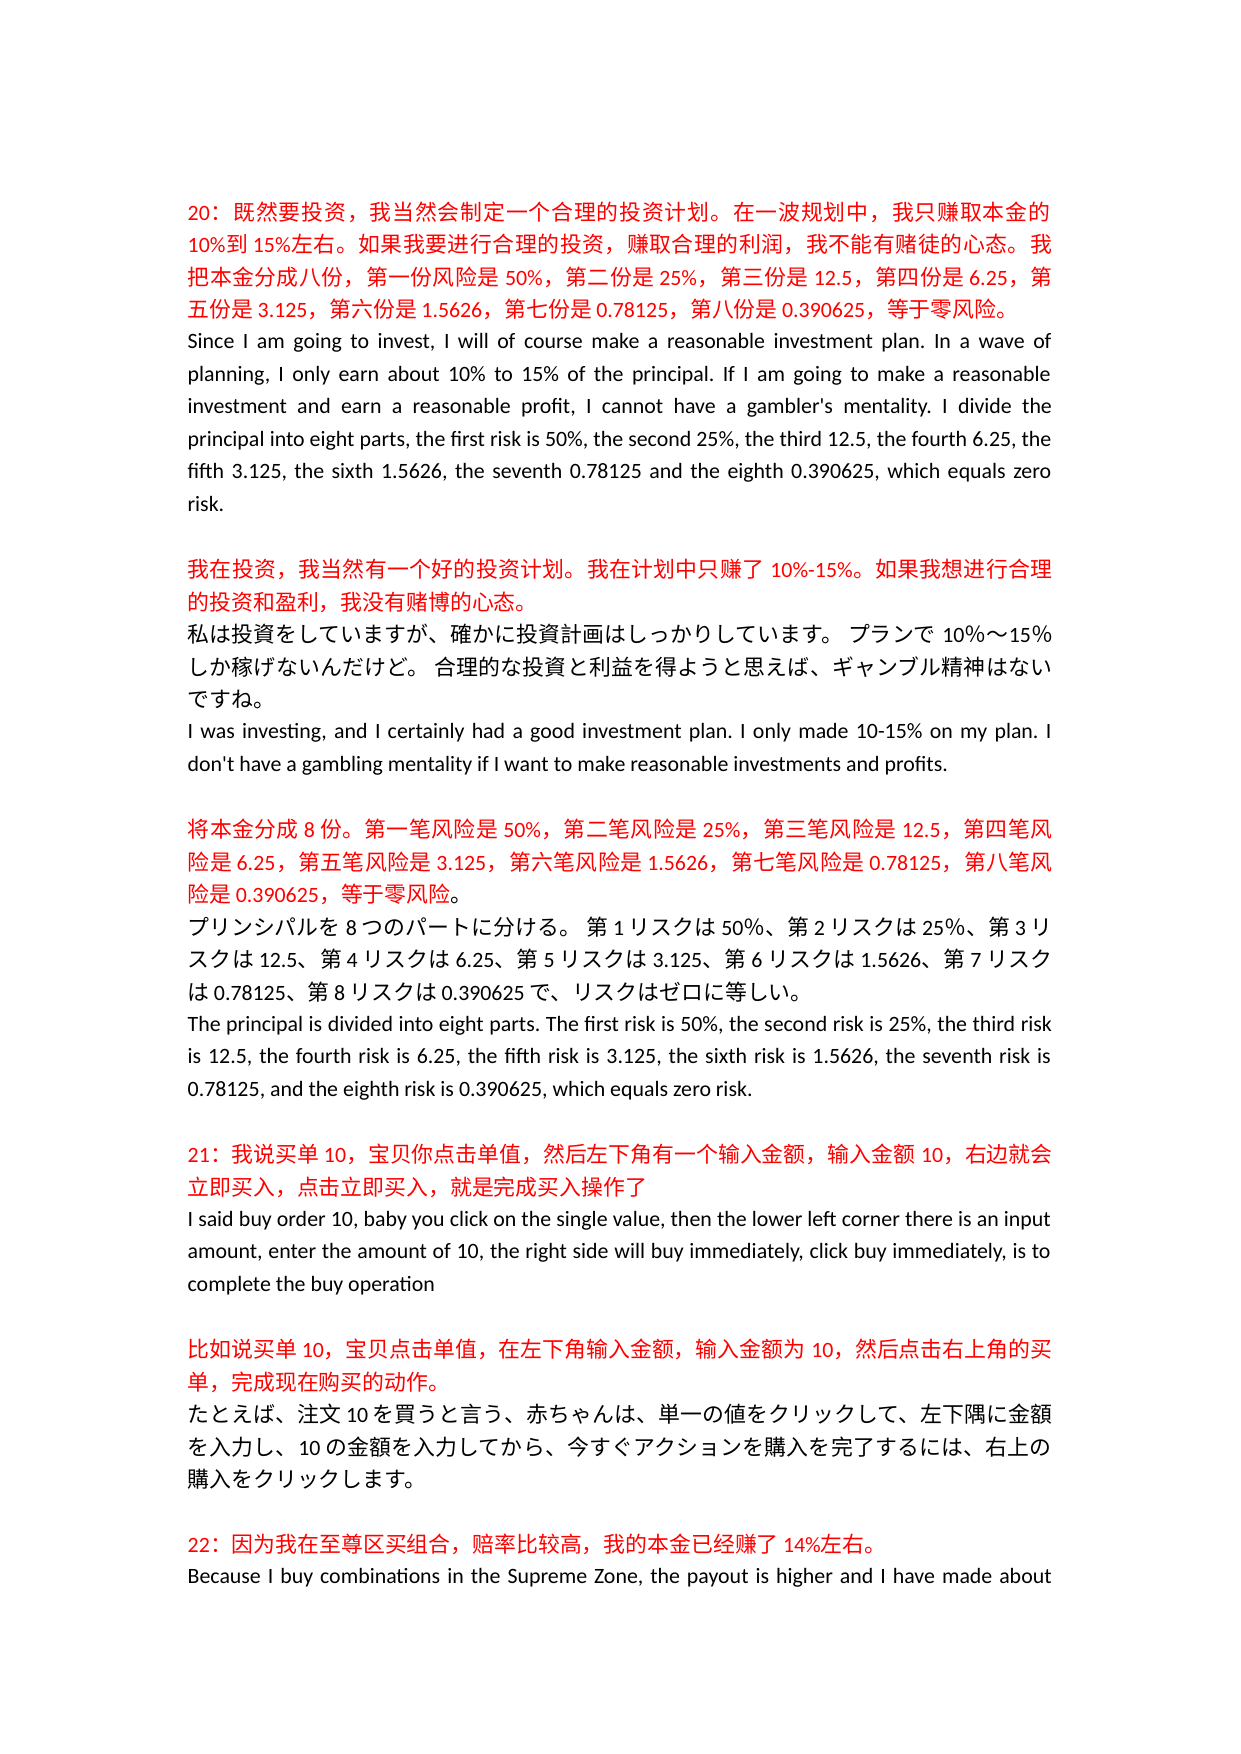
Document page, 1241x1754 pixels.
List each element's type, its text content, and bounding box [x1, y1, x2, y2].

text 比如说买单10，宝贝点击单值，在左下角输入金额，输入金额为10，然后点击右上角的买单，完成现在购买的动作。 [187, 1332, 1053, 1397]
text 21：我说买单10，宝贝你点击单值，然后左下角有一个输入金额，输入金额10，右边就会立即买入，点击立即买入，就是完成买入操作了 [187, 1137, 1053, 1202]
text プリンシパルを8つのパートに分ける。 第1リスクは50％、第2リスクは25％、第3リスクは12.5、第4リスクは6.25、第5リスクは3.125、第6リスクは1.5626、第7リスクは0.78125、第8リスクは0.390625で、リスクはゼロに等しい。 [187, 909, 1053, 1007]
text I said buy order 10, baby you click on the single value, then the lower left corner there is an input amount, enter the amount of 10, the right side will buy immediately, click buy immediately, is to complete the buy operation [187, 1202, 1053, 1299]
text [187, 1559, 1053, 1592]
text I was investing, and I certainly had a good investment plan. I only made 10-15% on my plan. I don't have a gambling mentality if I want to make reasonable investments and profits. [187, 714, 1053, 779]
text 我在投资，我当然有一个好的投资计划。我在计划中只赚了10%-15%。如果我想进行合理的投资和盈利，我没有赌博的心态。 [187, 552, 1053, 617]
text The principal is divided into eight parts. The first risk is 50%, the second risk is 25%, the third risk is 12.5, the fourth risk is 6.25, the fifth risk is 3.125, the sixth risk is 1.5626, the seventh risk is 0.78125, and the eighth risk is 0.390625, which equals zero risk. [187, 1007, 1053, 1104]
text 将本金分成8份。第一笔风险是50%，第二笔风险是25%，第三笔风险是12.5，第四笔风险是6.25，第五笔风险是3.125，第六笔风险是1.5626，第七笔风险是0.78125，第八笔风险是0.390625，等于零风险。 [187, 812, 1053, 909]
text 私は投資をしていますが、確かに投資計画はしっかりしています。 プランで10％～15％しか稼げないんだけど。 合理的な投資と利益を得ようと思えば、ギャンブル精神はないですね。 [187, 617, 1053, 714]
text 22：因为我在至尊区买组合，赔率比较高，我的本金已经赚了14%左右。 [187, 1527, 1053, 1559]
text 20：既然要投资，我当然会制定一个合理的投资计划。在一波规划中，我只赚取本金的10%到15%左右。如果我要进行合理的投资，赚取合理的利润，我不能有赌徒的心态。我把本金分成八份，第一份风险是50%，第二份是25%，第三份是12.5，第四份是6.25，第五份是3.125，第六份是1.5626，第七份是0.78125，第八份是0.390625，等于零风险。 [187, 194, 1053, 324]
text たとえば、注文10を買うと言う、赤ちゃんは、単一の値をクリックして、左下隅に金額を入力し、10の金額を入力してから、今すぐアクションを購入を完了するには、右上の購入をクリックします。 [187, 1397, 1053, 1494]
text Since I am going to invest, I will of course make a reasonable investment plan. In a wave of planning, I only earn about 10% to 15% of the principal. If I am going to make a reasonable investment and earn a reasonable profit, I cannot have a gambler's mentality. I divide the principal into eight parts, the first risk is 50%, the second 25%, the third 12.5, the fourth 6.25, the fifth 3.125, the sixth 1.5626, the seventh 0.78125 and the eighth 0.390625, which equals zero risk. [187, 324, 1053, 519]
